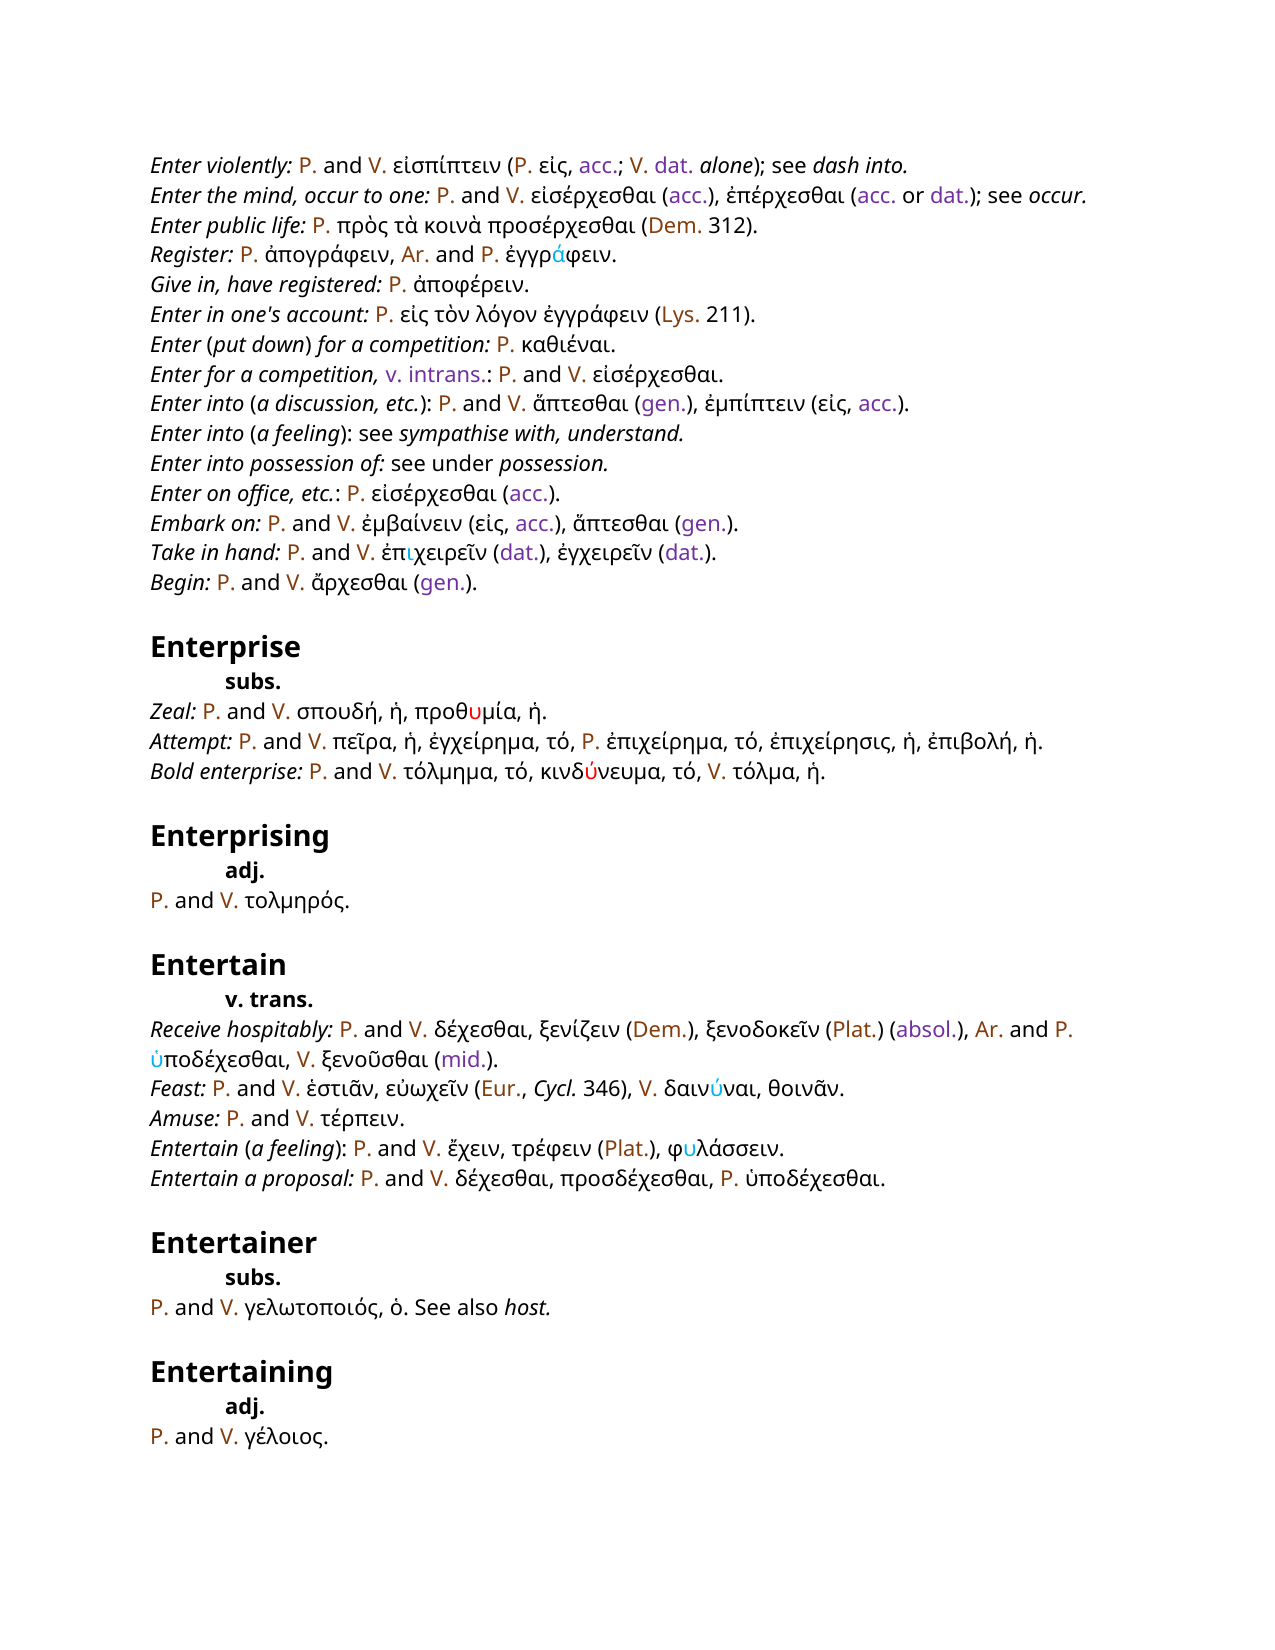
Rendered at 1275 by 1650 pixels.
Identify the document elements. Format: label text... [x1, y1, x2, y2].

text Embark on: P. and V. ἐμβαίνειν (εἰς, acc.), ἅπτεσθαι (gen.). [150, 507, 1125, 537]
text Entertain a proposal: P. and V. δέχεσθαι, προσδέχεσθαι, P. ὑποδέχεσθαι. [150, 1163, 1125, 1193]
text Enter violently: P. and V. εἰσπίπτειν (P. εἰς, acc.; V. dat. alone); see dash into. [150, 150, 1125, 180]
text Attempt: P. and V. πεῖρα, ἡ, ἐγχείρημα, τό, P. ἐπιχείρημα, τό, ἐπιχείρησις, ἡ, ἐπιβολή, ἡ. [150, 726, 1125, 756]
text Enterprise subs. [150, 627, 1125, 696]
text Zeal: P. and V. σπουδή, ἡ, προθυμία, ἡ. [150, 696, 1125, 726]
text Enter public life: P. πρὸς τὰ κοινὰ προσέρχεσθαι (Dem. 312). [150, 209, 1125, 239]
text Enter in one's account: P. εἰς τὸν λόγον ἐγγράφειν (Lys. 211). [150, 299, 1125, 329]
text P. and V. τολμηρός. [150, 885, 1125, 914]
text Begin: P. and V. ἄρχεσθαι (gen.). [150, 567, 1125, 597]
text P. and V. γέλοιος. [150, 1421, 1125, 1451]
text Enter (put down) for a competition: P. καθιέναι. [150, 329, 1125, 358]
text Entertain v. trans. [150, 944, 1125, 1014]
text Entertaining adj. [150, 1351, 1125, 1421]
text Enter into (a discussion, etc.): P. and V. ἅπτεσθαι (gen.), ἐμπίπτειν (εἰς, acc.). [150, 388, 1125, 418]
text Feast: P. and V. ἑστιᾶν, εὐωχεῖν (Eur., Cycl. 346), V. δαινύναι, θοινᾶν. [150, 1073, 1125, 1103]
text Enter for a competition, v. intrans.: P. and V. εἰσέρχεσθαι. [150, 358, 1125, 388]
text Amuse: P. and V. τέρπειν. [150, 1103, 1125, 1133]
text Entertain (a feeling): P. and V. ἔχειν, τρέφειν (Plat.), φυλάσσειν. [150, 1133, 1125, 1163]
text Enter into (a feeling): see sympathise with, understand. [150, 418, 1125, 448]
text Enter on office, etc.: P. εἰσέρχεσθαι (acc.). [150, 478, 1125, 507]
text P. and V. γελωτοποιός, ὁ. See also host. [150, 1292, 1125, 1322]
text Enterprising adj. [150, 815, 1125, 885]
text Entertainer subs. [150, 1222, 1125, 1292]
text Receive hospitably: P. and V. δέχεσθαι, ξενίζειν (Dem.), ξενοδοκεῖν (Plat.) (absol.), Ar. and P. ὑποδέχεσθαι, V. ξενοῦσθαι (mid.). [150, 1014, 1125, 1073]
text Register: P. ἀπογράφειν, Ar. and P. ἐγγράφειν. [150, 239, 1125, 269]
text Bold enterprise: P. and V. τόλμημα, τό, κινδύνευμα, τό, V. τόλμα, ἡ. [150, 756, 1125, 786]
text Enter the mind, occur to one: P. and V. εἰσέρχεσθαι (acc.), ἐπέρχεσθαι (acc. or dat.); see occur. [150, 180, 1125, 209]
text Give in, have registered: P. ἀποφέρειν. [150, 269, 1125, 299]
text Take in hand: P. and V. ἐπιχειρεῖν (dat.), ἐγχειρεῖν (dat.). [150, 537, 1125, 567]
text Enter into possession of: see under possession. [150, 448, 1125, 478]
